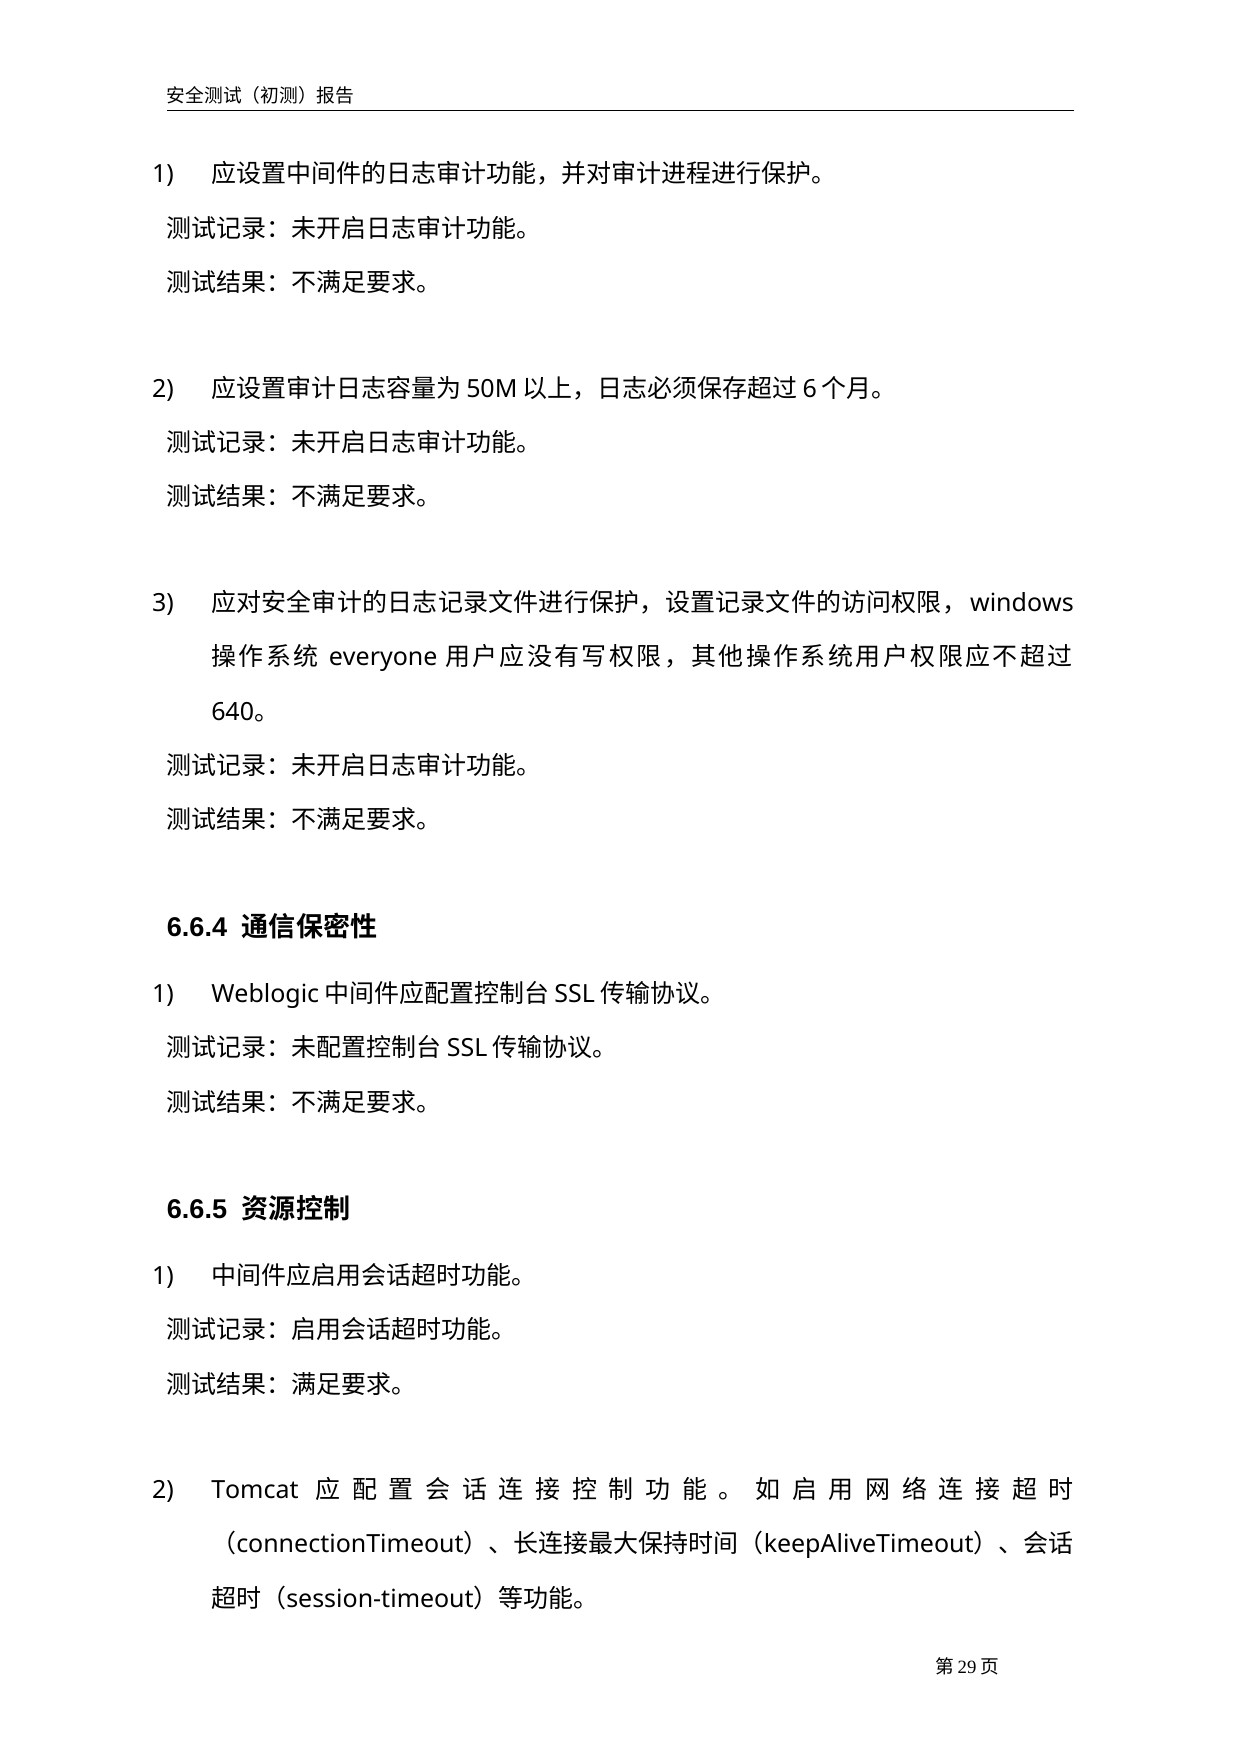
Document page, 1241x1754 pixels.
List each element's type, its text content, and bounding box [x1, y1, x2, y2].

text 测试结果：不满足要求。 [167, 263, 1074, 299]
subtitle 资源控制 [167, 1187, 1074, 1227]
list Weblogic中间件应配置控制台SSL传输协议。 [152, 973, 1074, 1009]
text 测试记录：未开启日志审计功能。 [167, 745, 1074, 782]
text 测试记录：未配置控制台SSL传输协议。 [167, 1028, 1074, 1064]
text 测试结果：不满足要求。 [167, 800, 1074, 836]
list 应对安全审计的日志记录文件进行保护，设置记录文件的访问权限，windows操作系统 everyone用户应没有写权限，其他操作系统用户权限应不超过640。 [152, 582, 1074, 727]
text 测试记录：启用会话超时功能。 [167, 1310, 1074, 1346]
list 应设置中间件的日志审计功能，并对审计进程进行保护。 [152, 154, 1074, 190]
text 测试记录：未开启日志审计功能。 [167, 208, 1074, 244]
text 测试结果：不满足要求。 [167, 1082, 1074, 1118]
subtitle 通信保密性 [167, 905, 1074, 944]
text 测试记录：未开启日志审计功能。 [167, 422, 1074, 459]
text 测试结果：不满足要求。 [167, 477, 1074, 513]
list 中间件应启用会话超时功能。 [152, 1255, 1074, 1292]
list 应设置审计日志容量为50M以上，日志必须保存超过6个月。 [152, 368, 1074, 404]
text 测试结果：满足要求。 [167, 1364, 1074, 1400]
list Tomcat应配置会话连接控制功能。如启用网络连接超时（connectionTimeout）、长连接最大保持时间（keepAliveTimeout）、会话超时（session-timeout）等功能。 [152, 1469, 1074, 1614]
